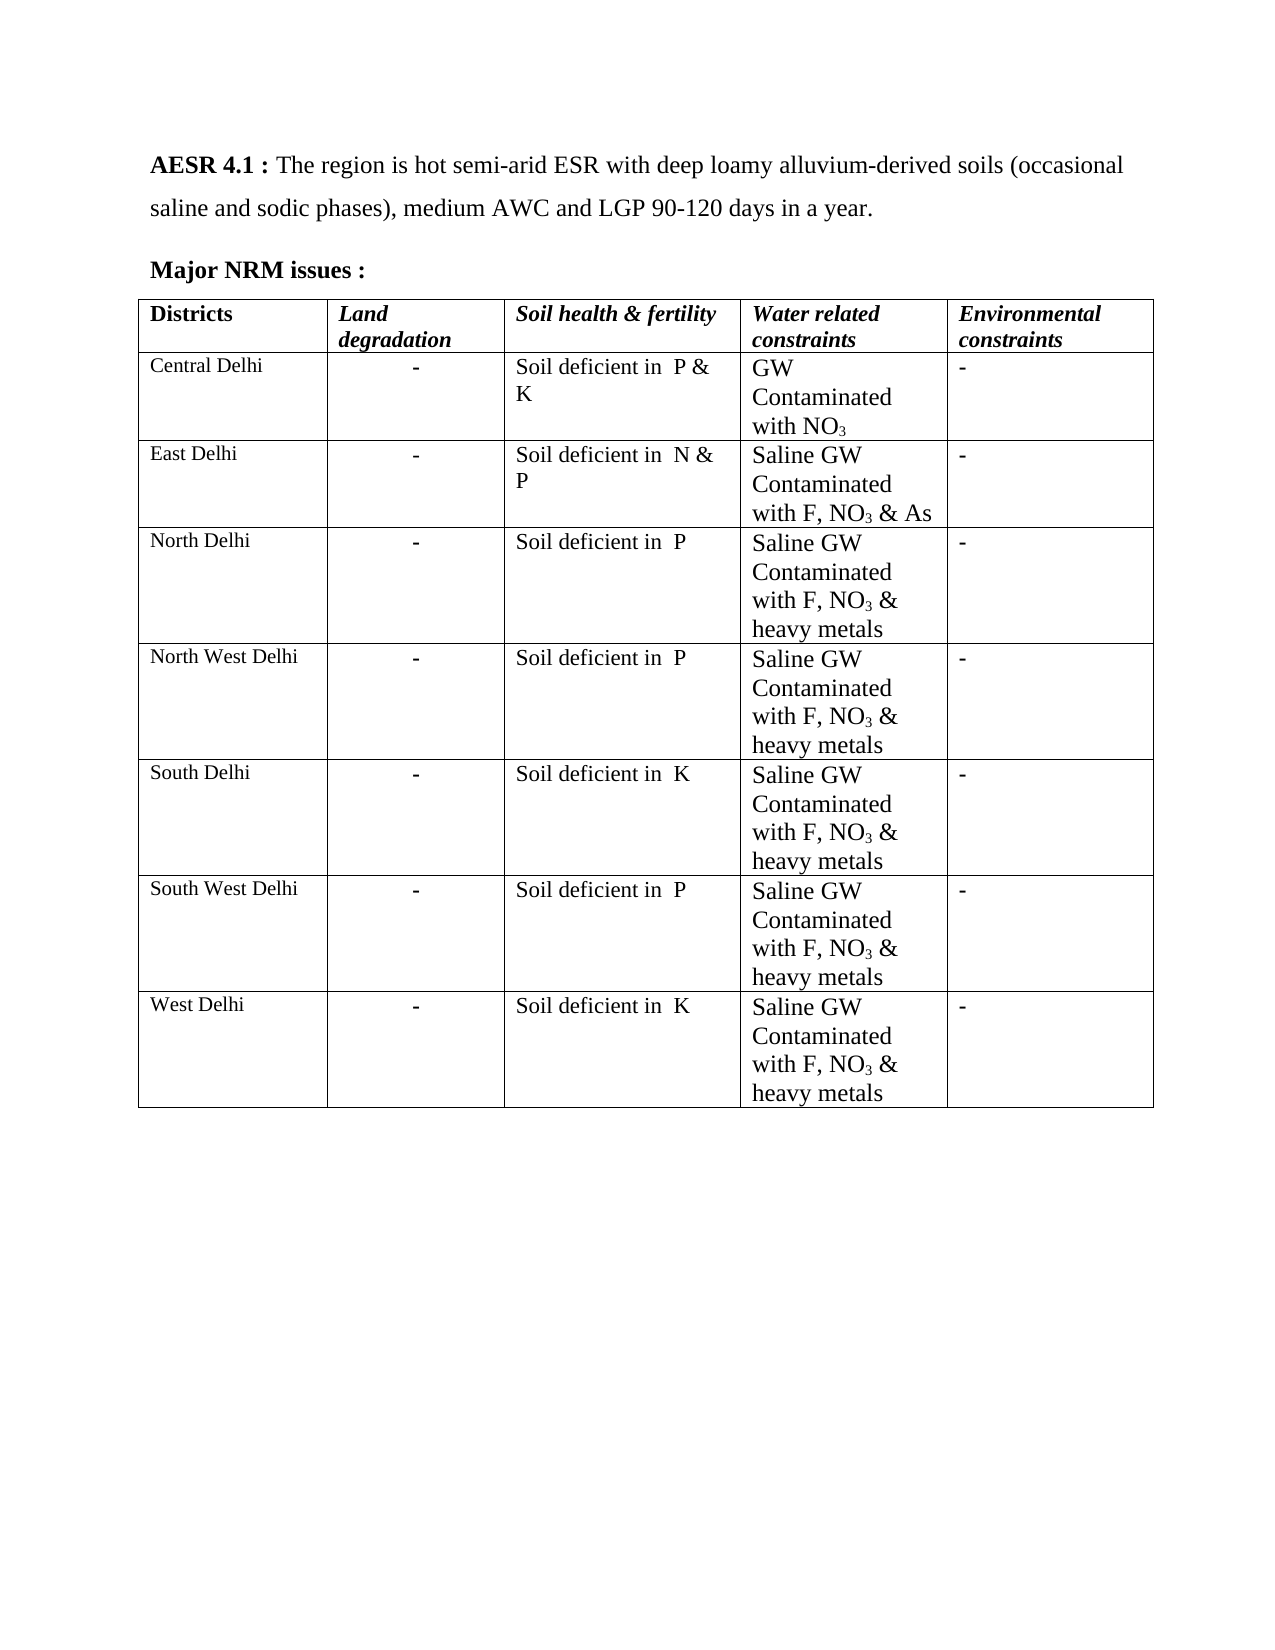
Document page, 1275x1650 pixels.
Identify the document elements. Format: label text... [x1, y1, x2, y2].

table_cell Saline GW Contaminated with F, NO3 & heavy metals [741, 876, 947, 991]
table_cell - [328, 353, 504, 439]
table_cell North Delhi [139, 528, 327, 643]
table_cell - [328, 992, 504, 1107]
table_cell East Delhi [139, 441, 327, 527]
table_cell Soil deficient in P [505, 644, 740, 759]
table_header Soil health & fertility [505, 300, 740, 352]
table_cell Soil deficient in P [505, 876, 740, 991]
text AESR 4.1 : The region is hot semi-arid ESR with deep loamy alluvium-derived soils (occasional saline and sodic phases), medium AWC and LGP 90-120 days in a year. [150, 150, 1125, 222]
table_cell Saline GW Contaminated with F, NO3 & heavy metals [741, 992, 947, 1107]
table_cell Soil deficient in K [505, 760, 740, 875]
table_cell - [948, 876, 1153, 991]
table_cell - [328, 760, 504, 875]
table_cell Soil deficient in K [505, 992, 740, 1107]
table_cell Saline GW Contaminated with F, NO3 & heavy metals [741, 644, 947, 759]
table_cell - [948, 992, 1153, 1107]
table_cell - [328, 876, 504, 991]
table_cell West Delhi [139, 992, 327, 1107]
table_cell Saline GW Contaminated with F, NO3 & heavy metals [741, 760, 947, 875]
table_cell South West Delhi [139, 876, 327, 991]
table_cell Central Delhi [139, 353, 327, 439]
table_cell South Delhi [139, 760, 327, 875]
table_header Land degradation [328, 300, 504, 352]
table_cell - [948, 644, 1153, 759]
table_cell - [948, 528, 1153, 643]
table_cell - [328, 441, 504, 527]
table_cell - [948, 353, 1153, 439]
table_cell - [328, 644, 504, 759]
table_cell - [948, 760, 1153, 875]
table_header Environmental constraints [948, 300, 1153, 352]
table_cell GW Contaminated with NO3 [741, 353, 947, 439]
table_header Water related constraints [741, 300, 947, 352]
table_cell Soil deficient in N & P [505, 441, 740, 527]
table_cell North West Delhi [139, 644, 327, 759]
table_cell Saline GW Contaminated with F, NO3 & As [741, 441, 947, 527]
table_cell Saline GW Contaminated with F, NO3 & heavy metals [741, 528, 947, 643]
table_cell - [948, 441, 1153, 527]
table_cell Soil deficient in P [505, 528, 740, 643]
text Major NRM issues : [150, 255, 1125, 284]
table_cell - [328, 528, 504, 643]
table_cell Soil deficient in P & K [505, 353, 740, 439]
table_header Districts [139, 300, 327, 352]
